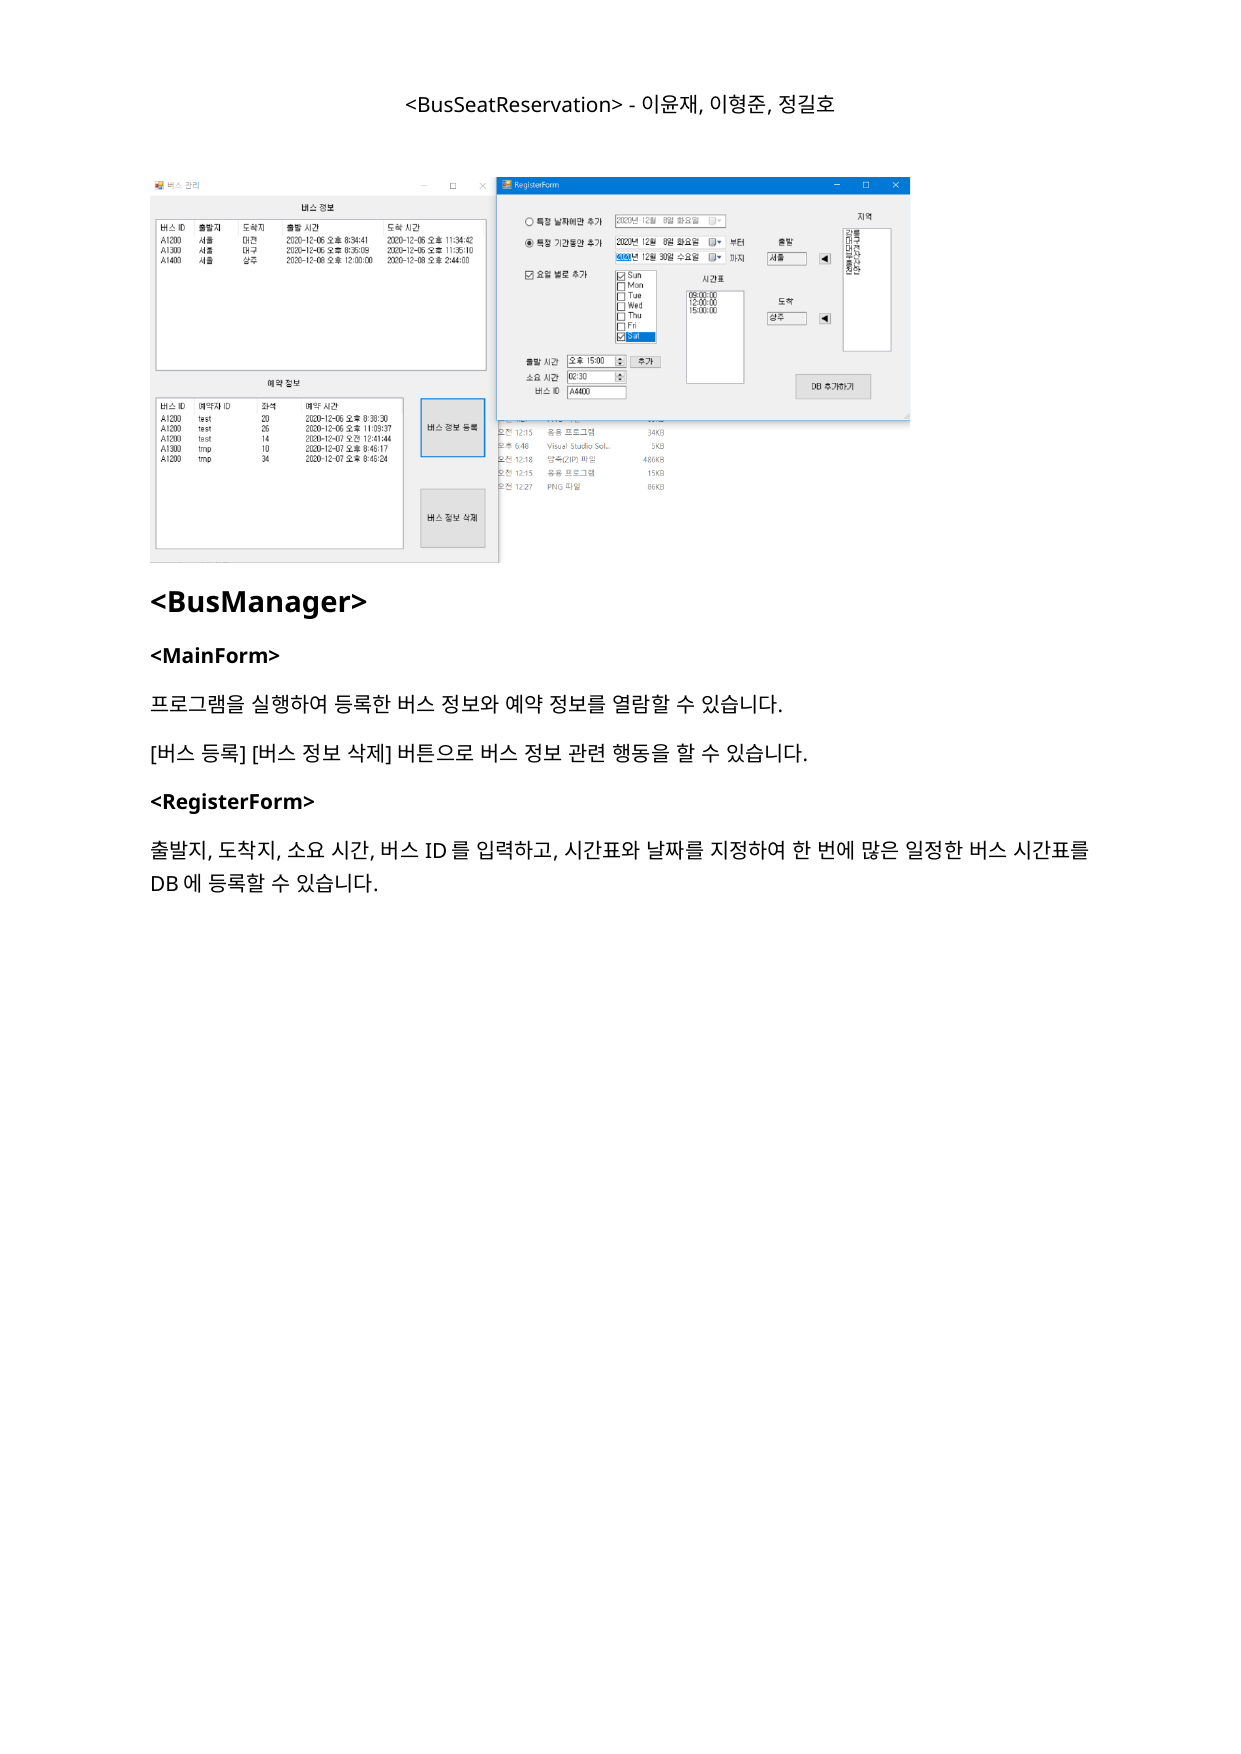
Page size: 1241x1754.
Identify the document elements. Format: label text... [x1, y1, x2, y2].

text <BusManager> [150, 582, 1090, 621]
text <RegisterForm> [150, 787, 1090, 816]
text 출발지, 도착지, 소요 시간, 버스 ID를 입력하고, 시간표와 날짜를 지정하여 한 번에 많은 일정한 버스 시간표를 DB에 등록할 수 있습니다. [150, 834, 1090, 897]
picture [150, 177, 911, 563]
text <MainForm> [150, 641, 1090, 669]
text 프로그램을 실행하여 등록한 버스 정보와 예약 정보를 열람할 수 있습니다. [150, 688, 1090, 719]
text [버스 등록] [버스 정보 삭제] 버튼으로 버스 정보 관련 행동을 할 수 있습니다. [150, 738, 1090, 768]
